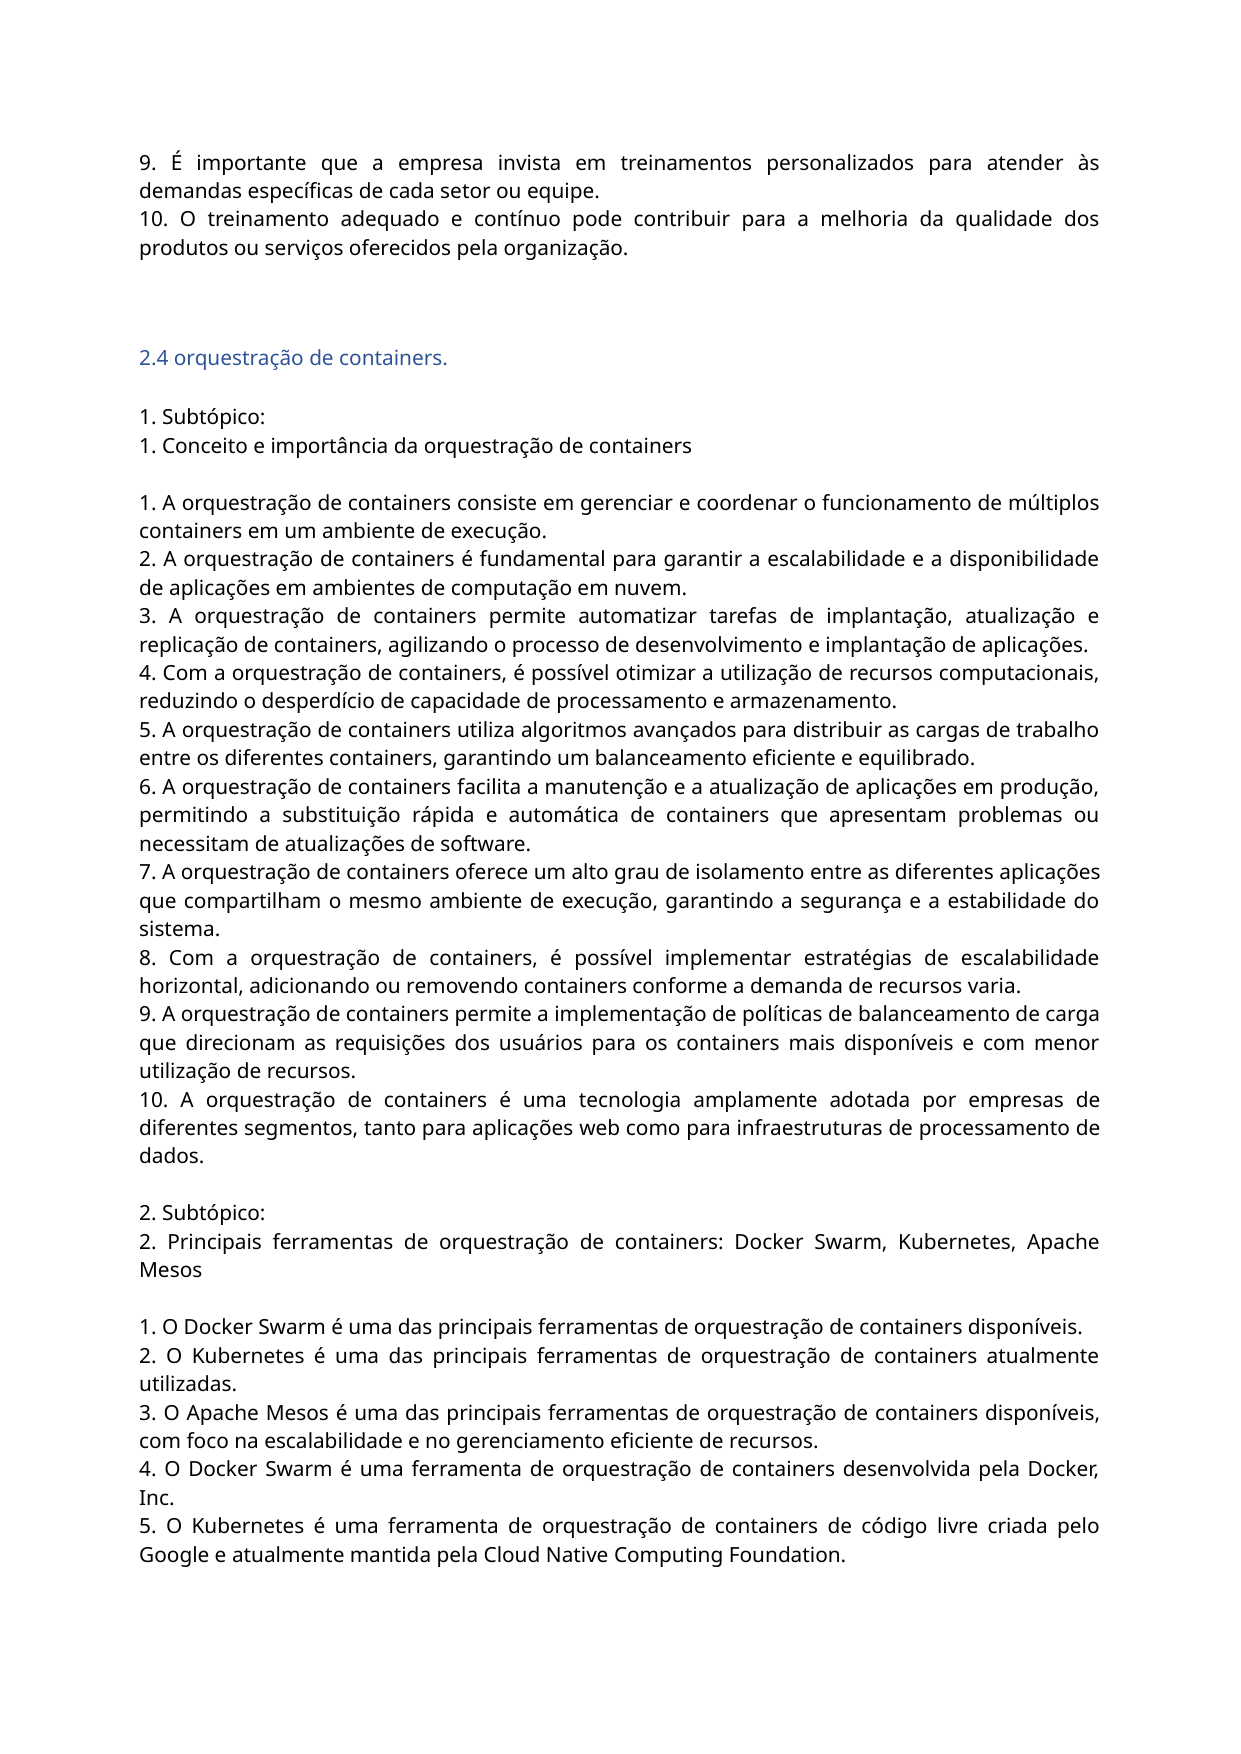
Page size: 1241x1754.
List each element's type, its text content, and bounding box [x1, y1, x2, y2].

text 2. O Kubernetes é uma das principais ferramentas de orquestração de containers atualmente utilizadas. [139, 1341, 1101, 1398]
text 1. Conceito e importância da orquestração de containers [139, 431, 1101, 459]
text 4. O Docker Swarm é uma ferramenta de orquestração de containers desenvolvida pela Docker, Inc. [139, 1454, 1101, 1511]
text 5. O Kubernetes é uma ferramenta de orquestração de containers de código livre criada pelo Google e atualmente mantida pela Cloud Native Computing Foundation. [139, 1511, 1101, 1568]
text 10. O treinamento adequado e contínuo pode contribuir para a melhoria da qualidade dos produtos ou serviços oferecidos pela organização. [139, 204, 1101, 261]
text 2. Principais ferramentas de orquestração de containers: Docker Swarm, Kubernetes, Apache Mesos [139, 1227, 1101, 1284]
subtitle 2.4 orquestração de containers. [139, 343, 1101, 372]
text 6. A orquestração de containers facilita a manutenção e a atualização de aplicações em produção, permitindo a substituição rápida e automática de containers que apresentam problemas ou necessitam de atualizações de software. [139, 772, 1101, 857]
text 4. Com a orquestração de containers, é possível otimizar a utilização de recursos computacionais, reduzindo o desperdício de capacidade de processamento e armazenamento. [139, 658, 1101, 715]
text 5. A orquestração de containers utiliza algoritmos avançados para distribuir as cargas de trabalho entre os diferentes containers, garantindo um balanceamento eficiente e equilibrado. [139, 715, 1101, 772]
text 8. Com a orquestração de containers, é possível implementar estratégias de escalabilidade horizontal, adicionando ou removendo containers conforme a demanda de recursos varia. [139, 943, 1101, 999]
text 9. A orquestração de containers permite a implementação de políticas de balanceamento de carga que direcionam as requisições dos usuários para os containers mais disponíveis e com menor utilização de recursos. [139, 999, 1101, 1085]
text 1. Subtópico: [139, 402, 1101, 431]
text 2. Subtópico: [139, 1198, 1101, 1227]
text 2. A orquestração de containers é fundamental para garantir a escalabilidade e a disponibilidade de aplicações em ambientes de computação em nuvem. [139, 544, 1101, 601]
text 3. O Apache Mesos é uma das principais ferramentas de orquestração de containers disponíveis, com foco na escalabilidade e no gerenciamento eficiente de recursos. [139, 1398, 1101, 1454]
text 7. A orquestração de containers oferece um alto grau de isolamento entre as diferentes aplicações que compartilham o mesmo ambiente de execução, garantindo a segurança e a estabilidade do sistema. [139, 857, 1101, 943]
text 1. O Docker Swarm é uma das principais ferramentas de orquestração de containers disponíveis. [139, 1312, 1101, 1341]
text 9. É importante que a empresa invista em treinamentos personalizados para atender às demandas específicas de cada setor ou equipe. [139, 148, 1101, 204]
text 3. A orquestração de containers permite automatizar tarefas de implantação, atualização e replicação de containers, agilizando o processo de desenvolvimento e implantação de aplicações. [139, 601, 1101, 658]
text 1. A orquestração de containers consiste em gerenciar e coordenar o funcionamento de múltiplos containers em um ambiente de execução. [139, 488, 1101, 544]
text 10. A orquestração de containers é uma tecnologia amplamente adotada por empresas de diferentes segmentos, tanto para aplicações web como para infraestruturas de processamento de dados. [139, 1085, 1101, 1170]
